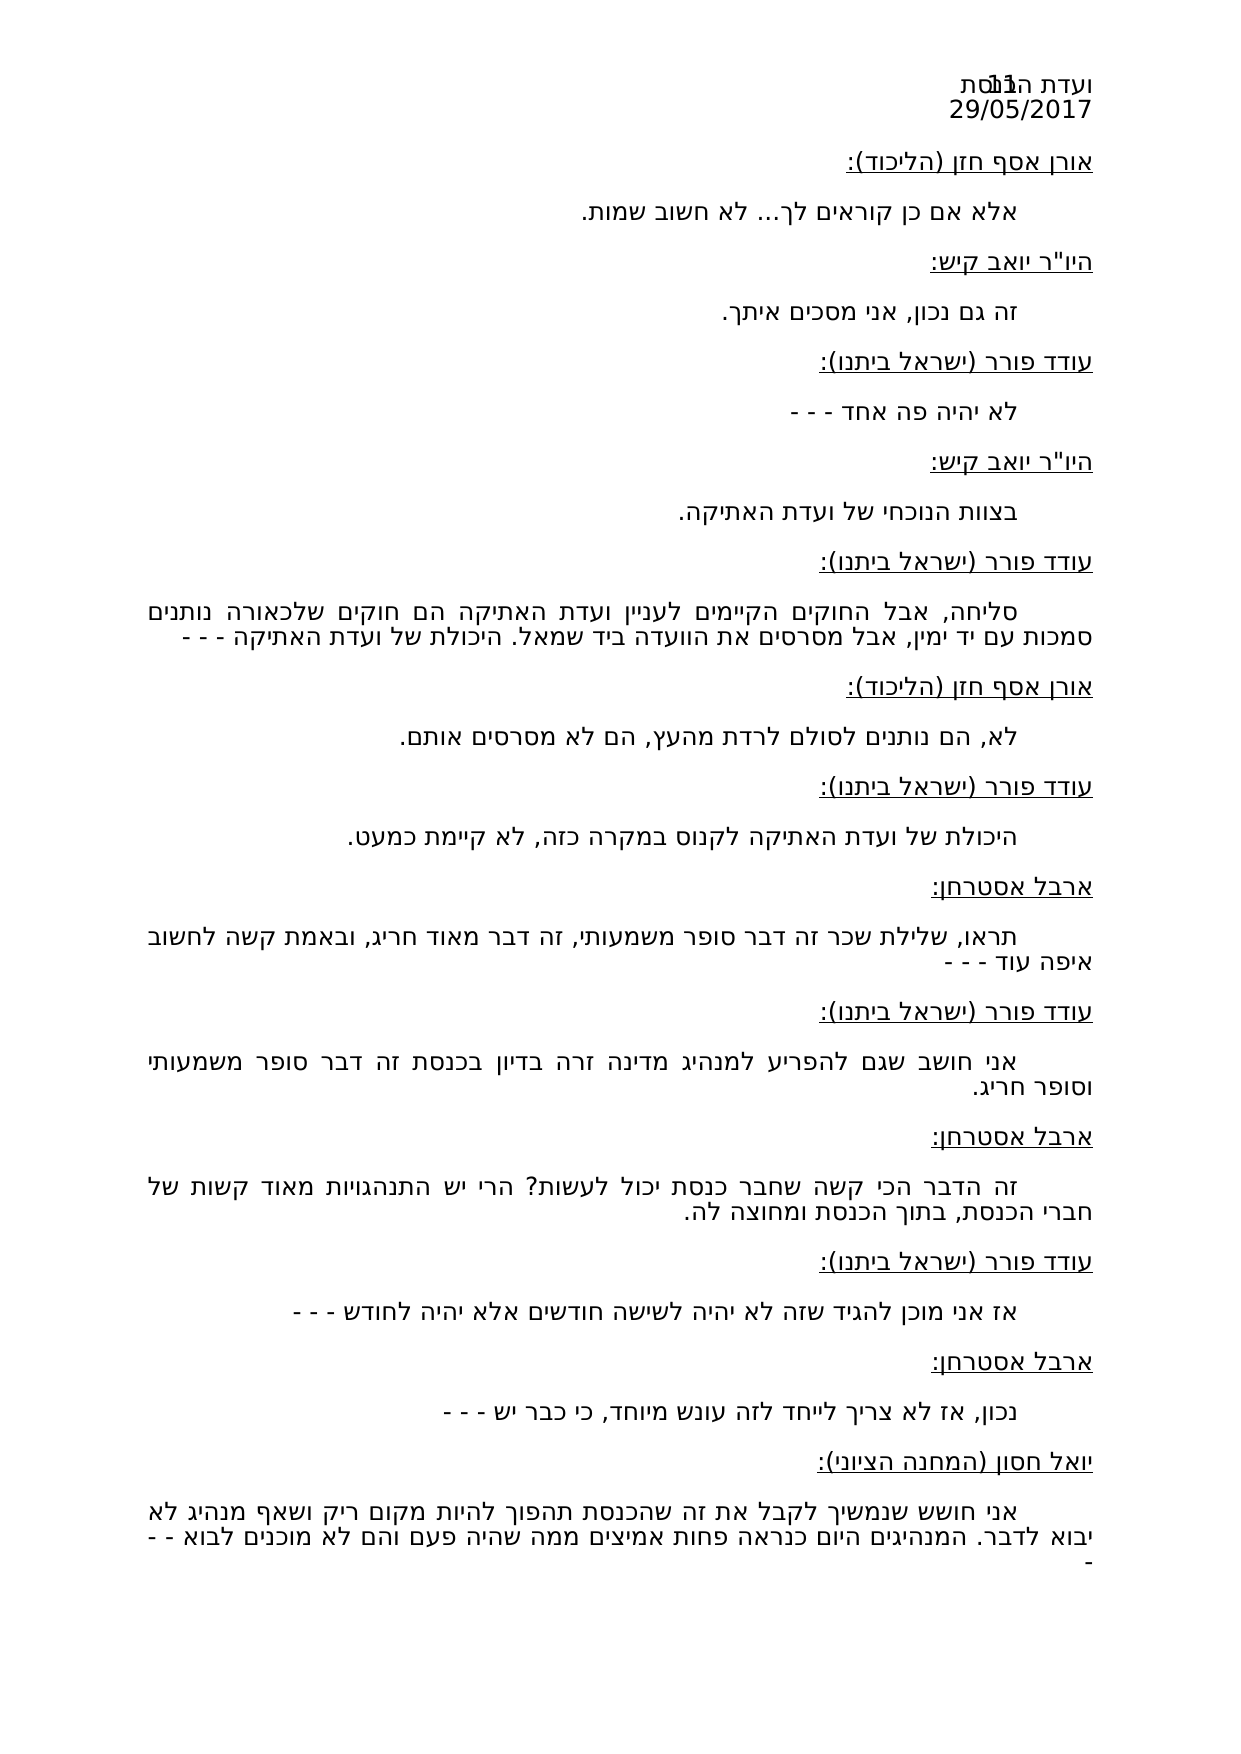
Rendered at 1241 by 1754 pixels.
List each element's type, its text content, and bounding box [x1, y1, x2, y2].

text יואל חסון (המחנה הציוני): [147, 1450, 1093, 1475]
text ארבל אסטרחן: [147, 875, 1093, 900]
text ארבל אסטרחן: [147, 1350, 1093, 1375]
text עודד פורר (ישראל ביתנו): [147, 775, 1093, 800]
text עודד פורר (ישראל ביתנו): [147, 550, 1093, 575]
text זה גם נכון, אני מסכים איתך. [147, 300, 1093, 325]
text תראו, שלילת שכר זה דבר סופר משמעותי, זה דבר מאוד חריג, ובאמת קשה לחשוב איפה עוד - - - [147, 925, 1093, 975]
text עודד פורר (ישראל ביתנו): [147, 1000, 1093, 1025]
text אני חושש שנמשיך לקבל את זה שהכנסת תהפוך להיות מקום ריק ושאף מנהיג לא יבוא לדבר. המנהיגים היום כנראה פחות אמיצים ממה שהיה פעם והם לא מוכנים לבוא - - - [147, 1500, 1093, 1575]
text אני חושב שגם להפריע למנהיג מדינה זרה בדיון בכנסת זה דבר סופר משמעותי וסופר חריג. [147, 1050, 1093, 1100]
text סליחה, אבל החוקים הקיימים לעניין ועדת האתיקה הם חוקים שלכאורה נותנים סמכות עם יד ימין, אבל מסרסים את הוועדה ביד שמאל. היכולת של ועדת האתיקה - - - [147, 600, 1093, 650]
text עודד פורר (ישראל ביתנו): [147, 350, 1093, 375]
text אז אני מוכן להגיד שזה לא יהיה לשישה חודשים אלא יהיה לחודש - - - [147, 1300, 1093, 1325]
text לא יהיה פה אחד - - - [147, 400, 1093, 425]
text נכון, אז לא צריך לייחד לזה עונש מיוחד, כי כבר יש - - - [147, 1400, 1093, 1425]
text אלא אם כן קוראים לך... לא חשוב שמות. [147, 200, 1093, 225]
text לא, הם נותנים לסולם לרדת מהעץ, הם לא מסרסים אותם. [147, 725, 1093, 750]
text ארבל אסטרחן: [147, 1125, 1093, 1150]
text היו"ר יואב קיש: [147, 450, 1093, 475]
text אורן אסף חזן (הליכוד): [147, 150, 1093, 175]
text אורן אסף חזן (הליכוד): [147, 675, 1093, 700]
text עודד פורר (ישראל ביתנו): [147, 1250, 1093, 1275]
text בצוות הנוכחי של ועדת האתיקה. [147, 500, 1093, 525]
text זה הדבר הכי קשה שחבר כנסת יכול לעשות? הרי יש התנהגויות מאוד קשות של חברי הכנסת, בתוך הכנסת ומחוצה לה. [147, 1175, 1093, 1225]
text היכולת של ועדת האתיקה לקנוס במקרה כזה, לא קיימת כמעט. [147, 825, 1093, 850]
text היו"ר יואב קיש: [147, 250, 1093, 275]
